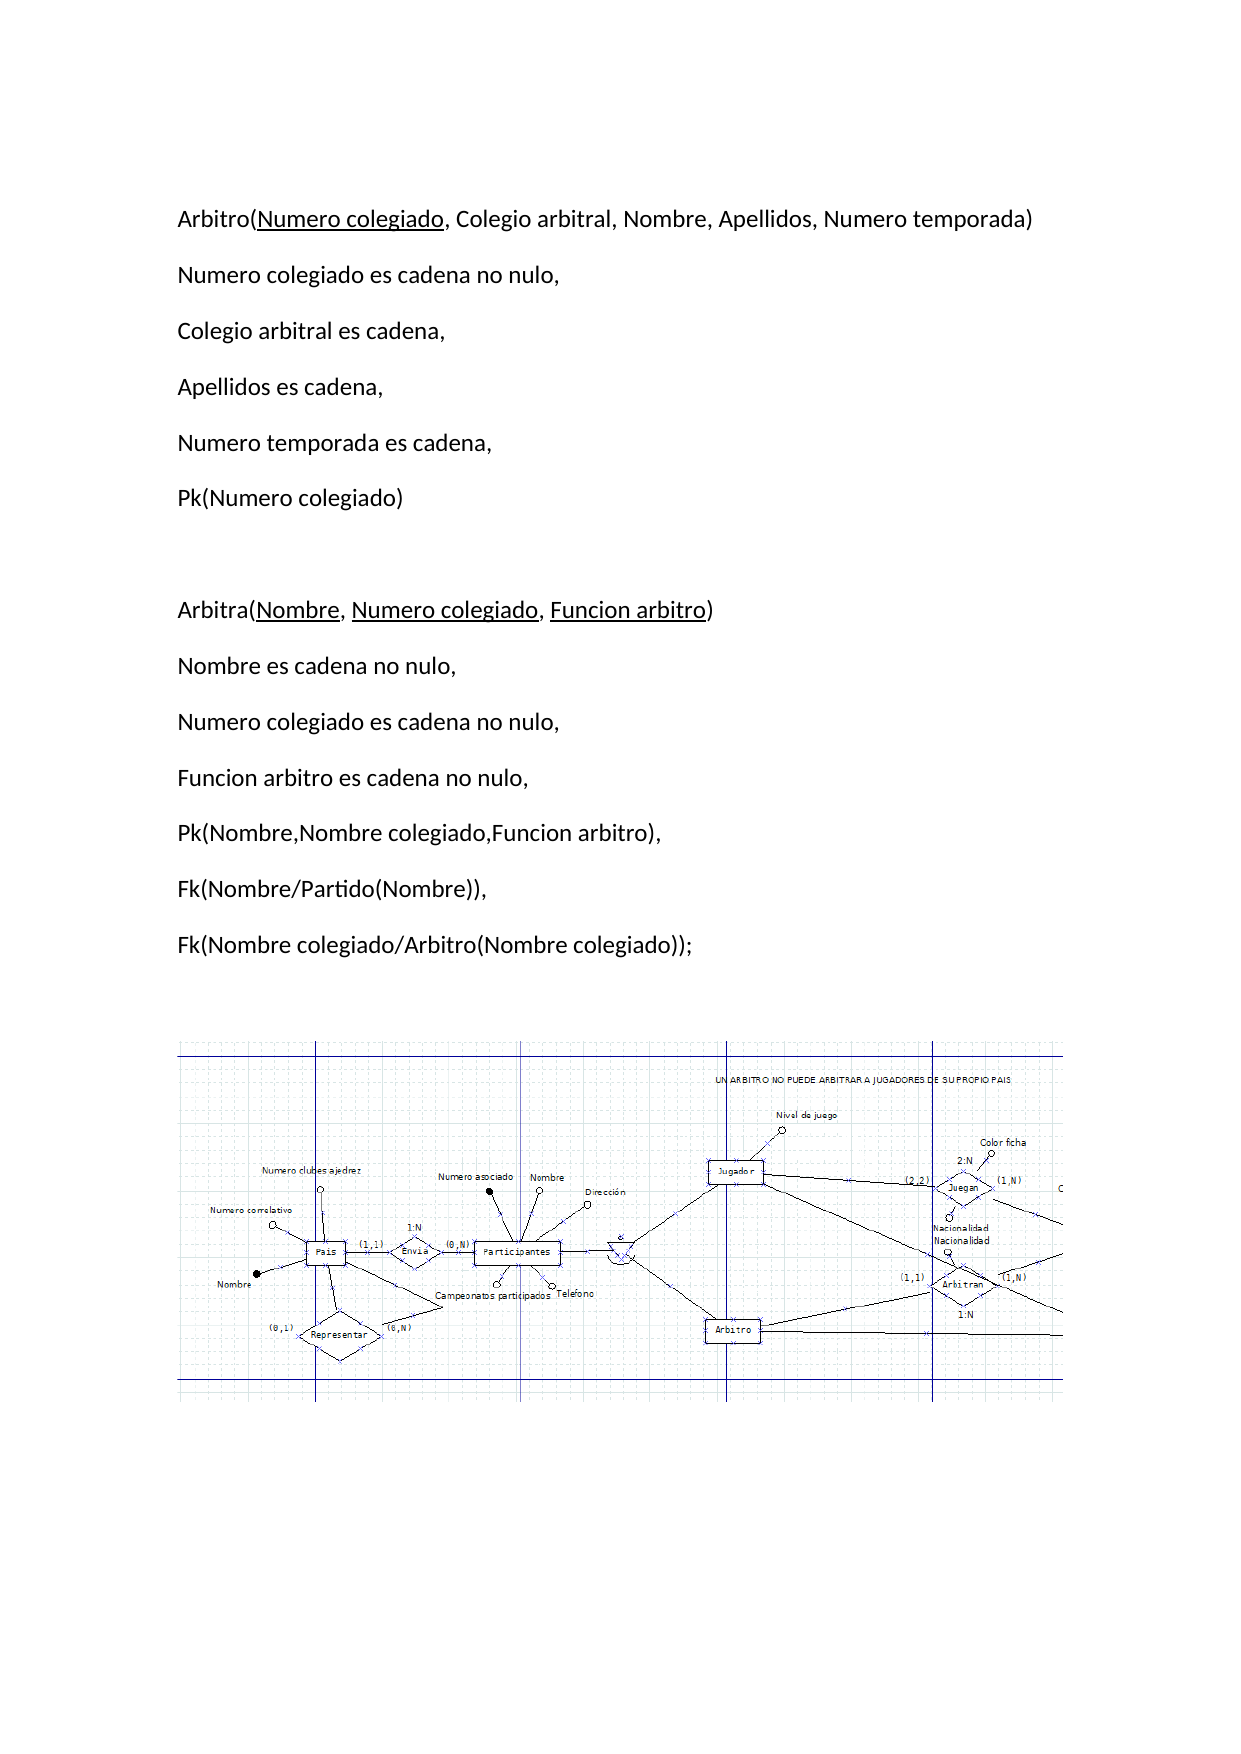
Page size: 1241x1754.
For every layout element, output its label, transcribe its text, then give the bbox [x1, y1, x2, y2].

picture [177, 1041, 1063, 1402]
text Numero colegiado es cadena no nulo, [177, 706, 1063, 736]
text Arbitra(Nombre, Numero colegiado, Funcion arbitro) [177, 594, 1063, 625]
text Fk(Nombre colegiado/Arbitro(Nombre colegiado)); [177, 929, 1063, 960]
text Numero temporada es cadena, [177, 427, 1063, 457]
text Arbitro(Numero colegiado, Colegio arbitral, Nombre, Apellidos, Numero temporada) [177, 203, 1063, 234]
text Apellidos es cadena, [177, 371, 1063, 401]
text Funcion arbitro es cadena no nulo, [177, 762, 1063, 792]
text Numero colegiado es cadena no nulo, [177, 259, 1063, 290]
text Colegio arbitral es cadena, [177, 315, 1063, 346]
text Pk(Numero colegiado) [177, 483, 1063, 513]
text Fk(Nombre/Partido(Nombre)), [177, 873, 1063, 904]
text Pk(Nombre,Nombre colegiado,Funcion arbitro), [177, 818, 1063, 848]
text Nombre es cadena no nulo, [177, 650, 1063, 681]
